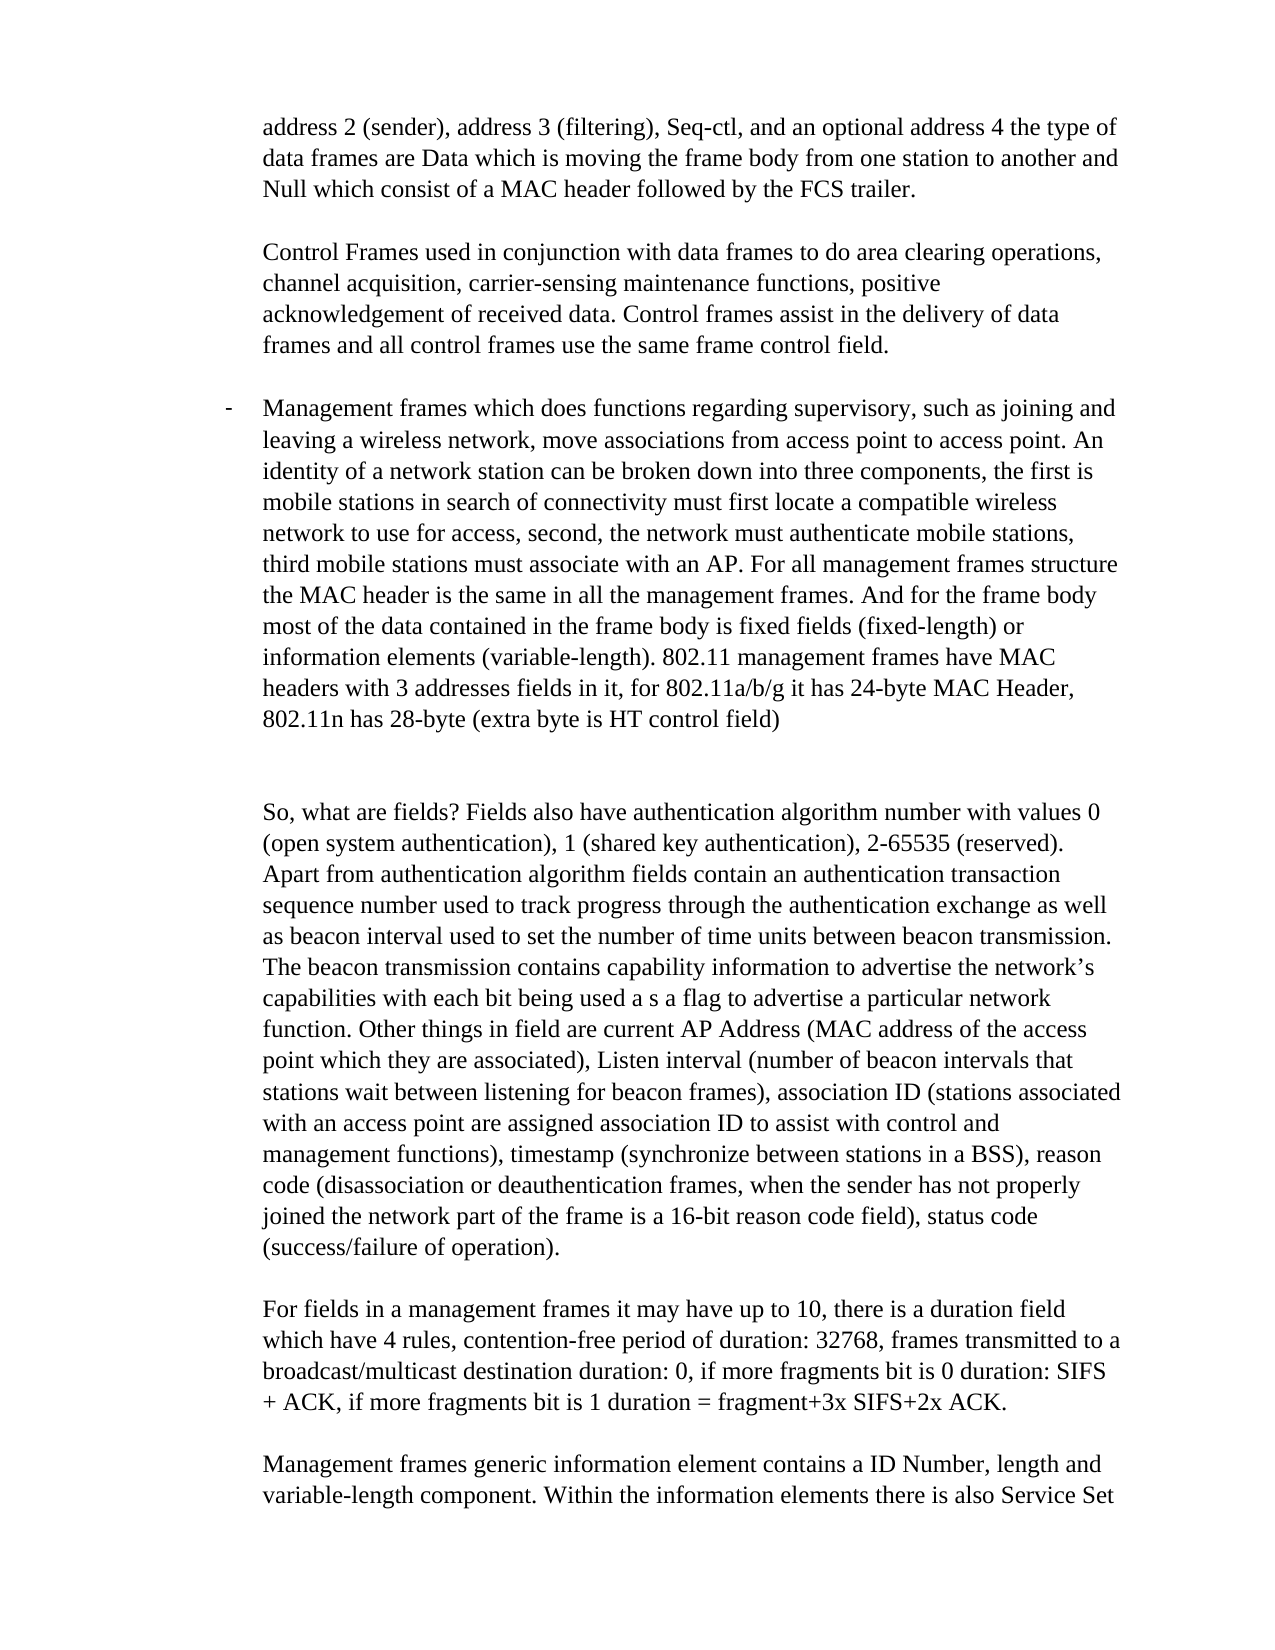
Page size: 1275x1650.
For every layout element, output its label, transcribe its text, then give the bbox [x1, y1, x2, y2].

list So, what are fields? Fields also have authentication algorithm number with values 0 (open system authentication), 1 (shared key authentication), 2-65535 (reserved). Apart from authentication algorithm fields contain an authentication transaction sequence number used to track progress through the authentication exchange as well as beacon interval used to set the number of time units between beacon transmission. The beacon transmission contains capability information to advertise the network’s capabilities with each bit being used a s a flag to advertise a particular network function. Other things in field are current AP Address (MAC address of the access point which they are associated), Listen interval (number of beacon intervals that stations wait between listening for beacon frames), association ID (stations associated with an access point are assigned association ID to assist with control and management functions), timestamp (synchronize between stations in a BSS), reason code (disassociation or deauthentication frames, when the sender has not properly joined the network part of the frame is a 16-bit reason code field), status code (success/failure of operation). [262, 797, 1125, 1261]
list Control Frames used in conjunction with data frames to do area clearing operations, channel acquisition, carrier-sensing maintenance functions, positive acknowledgement of received data. Control frames assist in the delivery of data frames and all control frames use the same frame control field. [262, 237, 1125, 358]
list Management frames which does functions regarding supervisory, such as joining and leaving a wireless network, move associations from access point to access point. An identity of a network station can be broken down into three components, the first is mobile stations in search of connectivity must first locate a compatible wireless network to use for access, second, the network must authenticate mobile stations, third mobile stations must associate with an AP. For all management frames structure the MAC header is the same in all the management frames. And for the frame body most of the data contained in the frame body is fixed fields (fixed-length) or information elements (variable-length). 802.11 management frames have MAC headers with 3 addresses fields in it, for 802.11a/b/g it has 24-byte MAC Header, 802.11n has 28-byte (extra byte is HT control field) [225, 392, 1125, 733]
list For fields in a management frames it may have up to 10, there is a duration field which have 4 rules, contention-free period of duration: 32768, frames transmitted to a broadcast/multicast destination duration: 0, if more fragments bit is 0 duration: SIFS + ACK, if more fragments bit is 1 duration = fragment+3x SIFS+2x ACK. [262, 1294, 1125, 1416]
